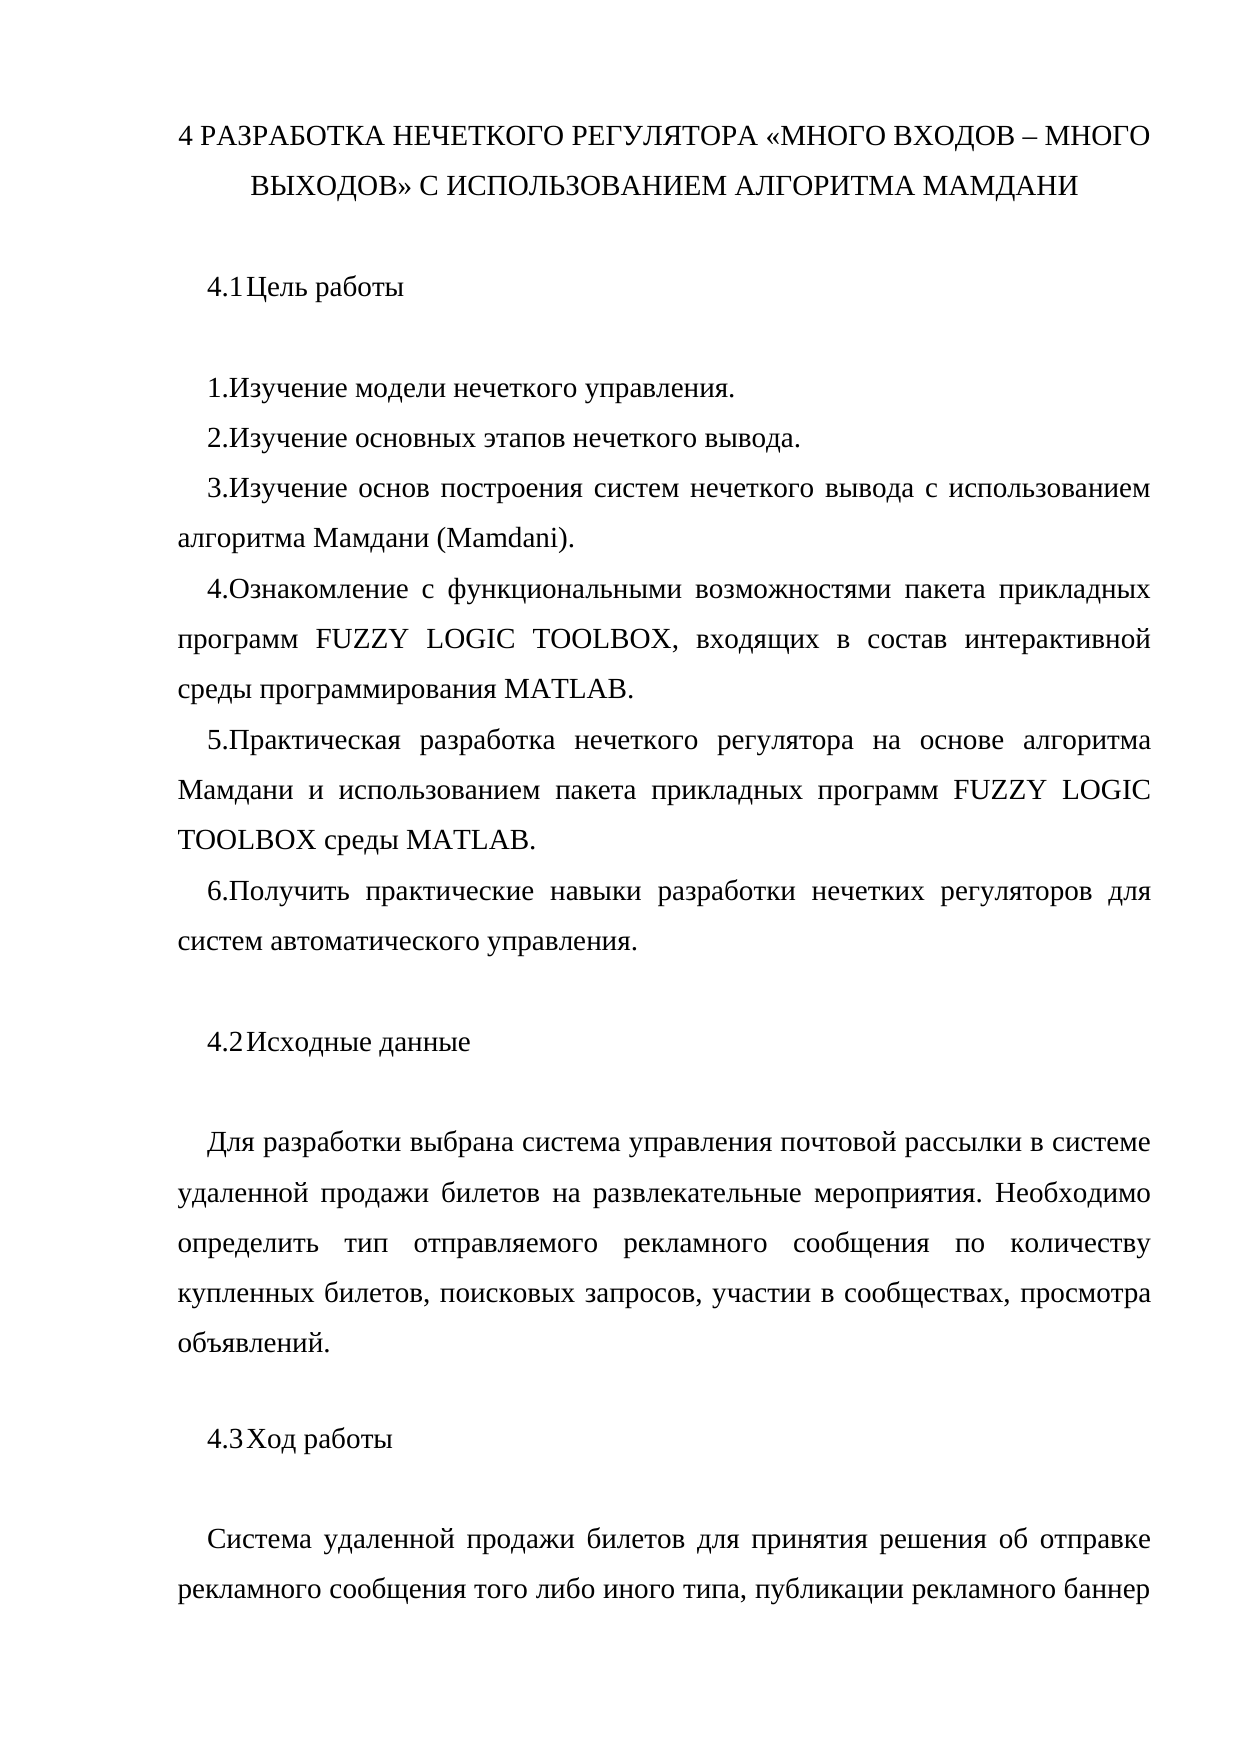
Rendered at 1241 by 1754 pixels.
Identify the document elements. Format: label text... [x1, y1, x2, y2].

text 1.Изучение модели нечеткого управления. [177, 370, 1152, 403]
text 4.Ознакомление с функциональными возможностями пакета прикладных программ FUZZY LOGIC TOOLBOX, входящих в состав интерактивной среды программирования MATLAB. [177, 571, 1152, 705]
text 2.Изучение основных этапов нечеткого вывода. [177, 420, 1152, 453]
text 3.Изучение основ построения систем нечеткого вывода с использованием алгоритма Мамдани (Mamdani). [177, 470, 1152, 554]
text Для разработки выбрана система управления почтовой рассылки в системе удаленной продажи билетов на развлекательные мероприятия. Необходимо определить тип отправляемого рекламного сообщения по количеству купленных билетов, поисковых запросов, участии в сообществах, просмотра объявлений. [177, 1124, 1152, 1359]
list Цель работы [207, 269, 1152, 303]
list Ход работы [207, 1421, 1152, 1454]
text 5.Практическая разработка нечеткого регулятора на основе алгоритма Мамдани и использованием пакета прикладных программ FUZZY LOGIC TOOLBOX среды MATLAB. [177, 722, 1152, 856]
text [177, 1521, 1152, 1605]
text 6.Получить практические навыки разработки нечетких регуляторов для систем автоматического управления. [177, 873, 1152, 957]
text 4 РАЗРАБОТКА НЕЧЕТКОГО РЕГУЛЯТОРА «МНОГО ВХОДОВ – МНОГО ВЫХОДОВ» С ИСПОЛЬЗОВАНИЕМ АЛГОРИТМА МАМДАНИ [177, 118, 1152, 202]
list Исходные данные [207, 1024, 1152, 1057]
